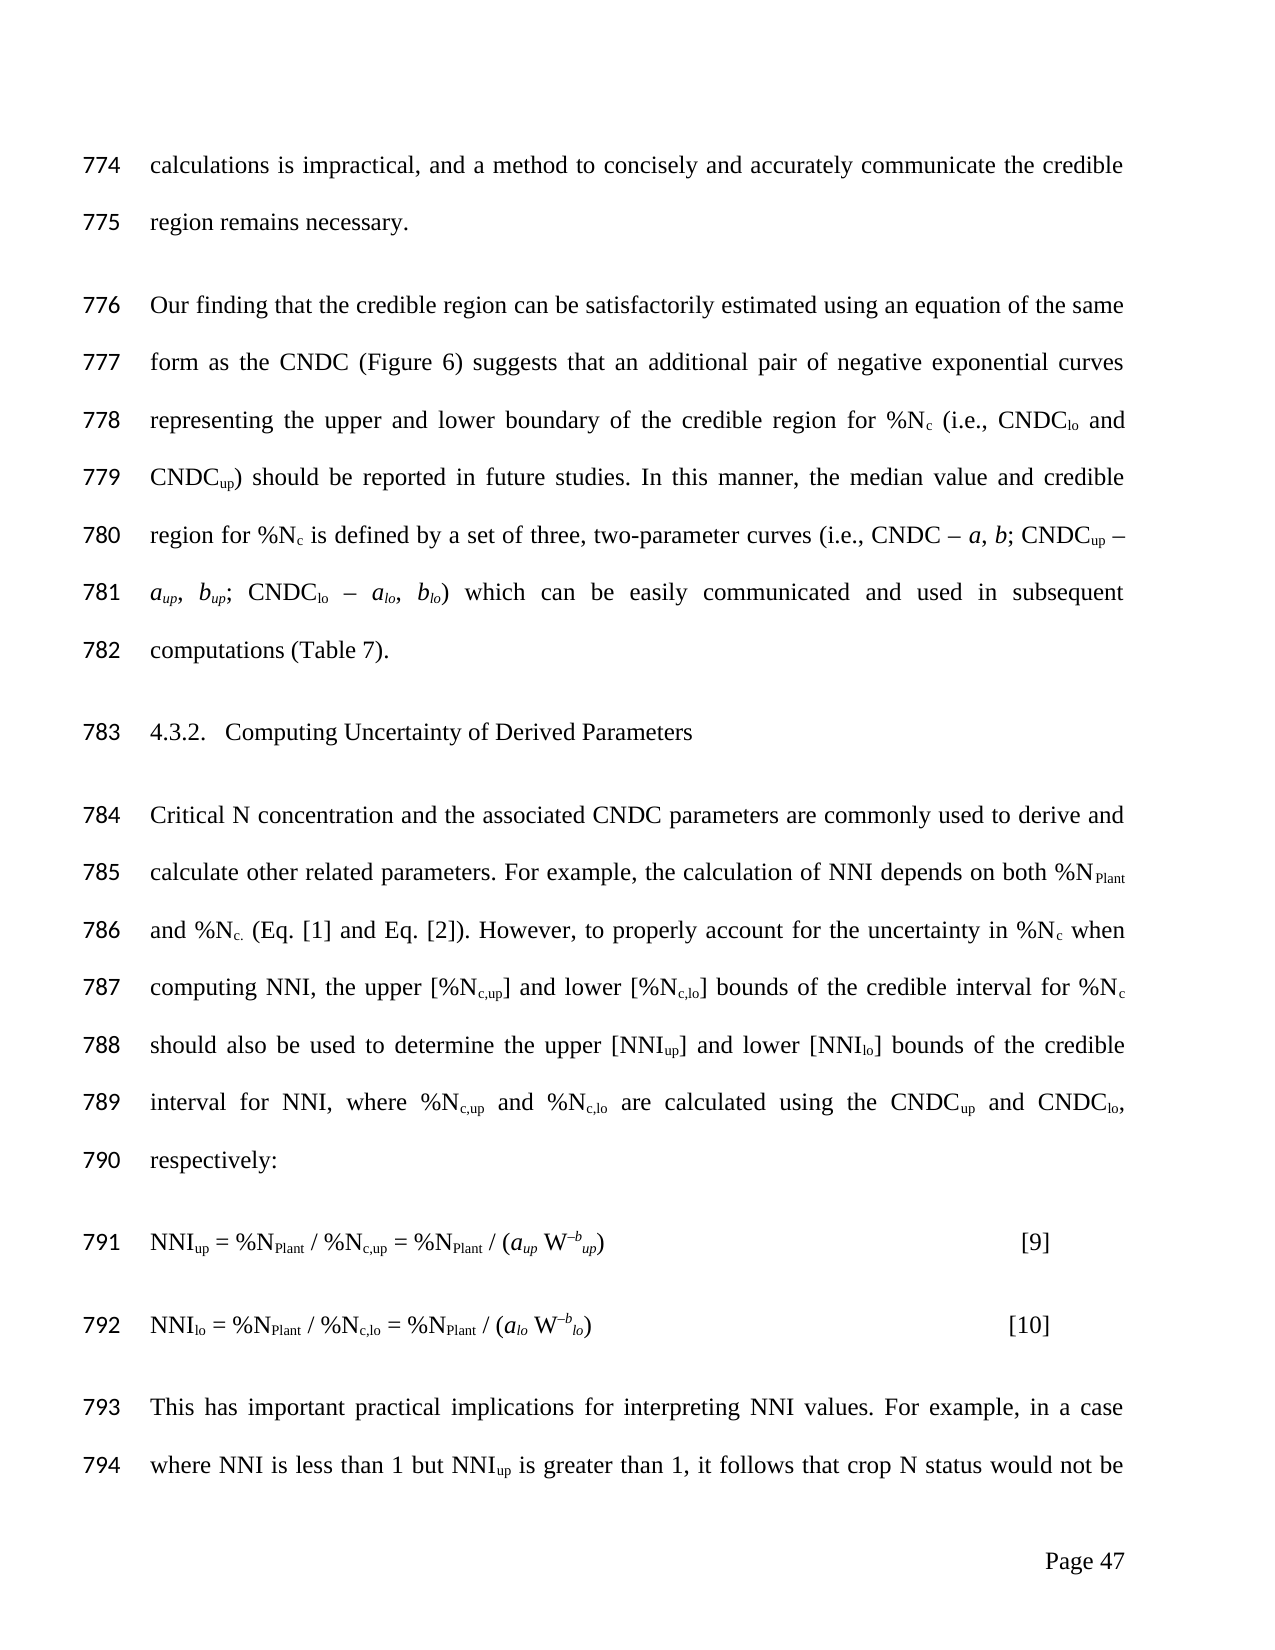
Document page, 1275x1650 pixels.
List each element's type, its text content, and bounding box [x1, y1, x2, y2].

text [150, 1392, 1125, 1479]
text Our finding that the credible region can be satisfactorily estimated using an equation of the same form as the CNDC (Figure 6) suggests that an additional pair of negative exponential curves representing the upper and lower boundary of the credible region for %Nc (i.e., CNDClo and CNDCup) should be reported in future studies. In this manner, the median value and credible region for %Nc is defined by a set of three, two-parameter curves (i.e., CNDC – a, b; CNDCup – aup, bup; CNDClo – alo, blo) which can be easily communicated and used in subsequent computations (Table 7). [150, 290, 1125, 664]
subtitle Computing Uncertainty of Derived Parameters [150, 717, 1125, 746]
text NNIlo = %NPlant / %Nc,lo = %NPlant / (alo W–blo) [10] [150, 1310, 1125, 1339]
text Critical N concentration and the associated CNDC parameters are commonly used to derive and calculate other related parameters. For example, the calculation of NNI depends on both %NPlant and %Nc. (Eq. [1] and Eq. [2]). However, to properly account for the uncertainty in %Nc when computing NNI, the upper [%Nc,up] and lower [%Nc,lo] bounds of the credible interval for %Nc should also be used to determine the upper [NNIup] and lower [NNIlo] bounds of the credible interval for NNI, where %Nc,up and %Nc,lo are calculated using the CNDCup and CNDClo, respectively: [150, 800, 1125, 1174]
text NNIup = %NPlant / %Nc,up = %NPlant / (aup W–bup) [9] [150, 1227, 1125, 1256]
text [150, 150, 1125, 236]
